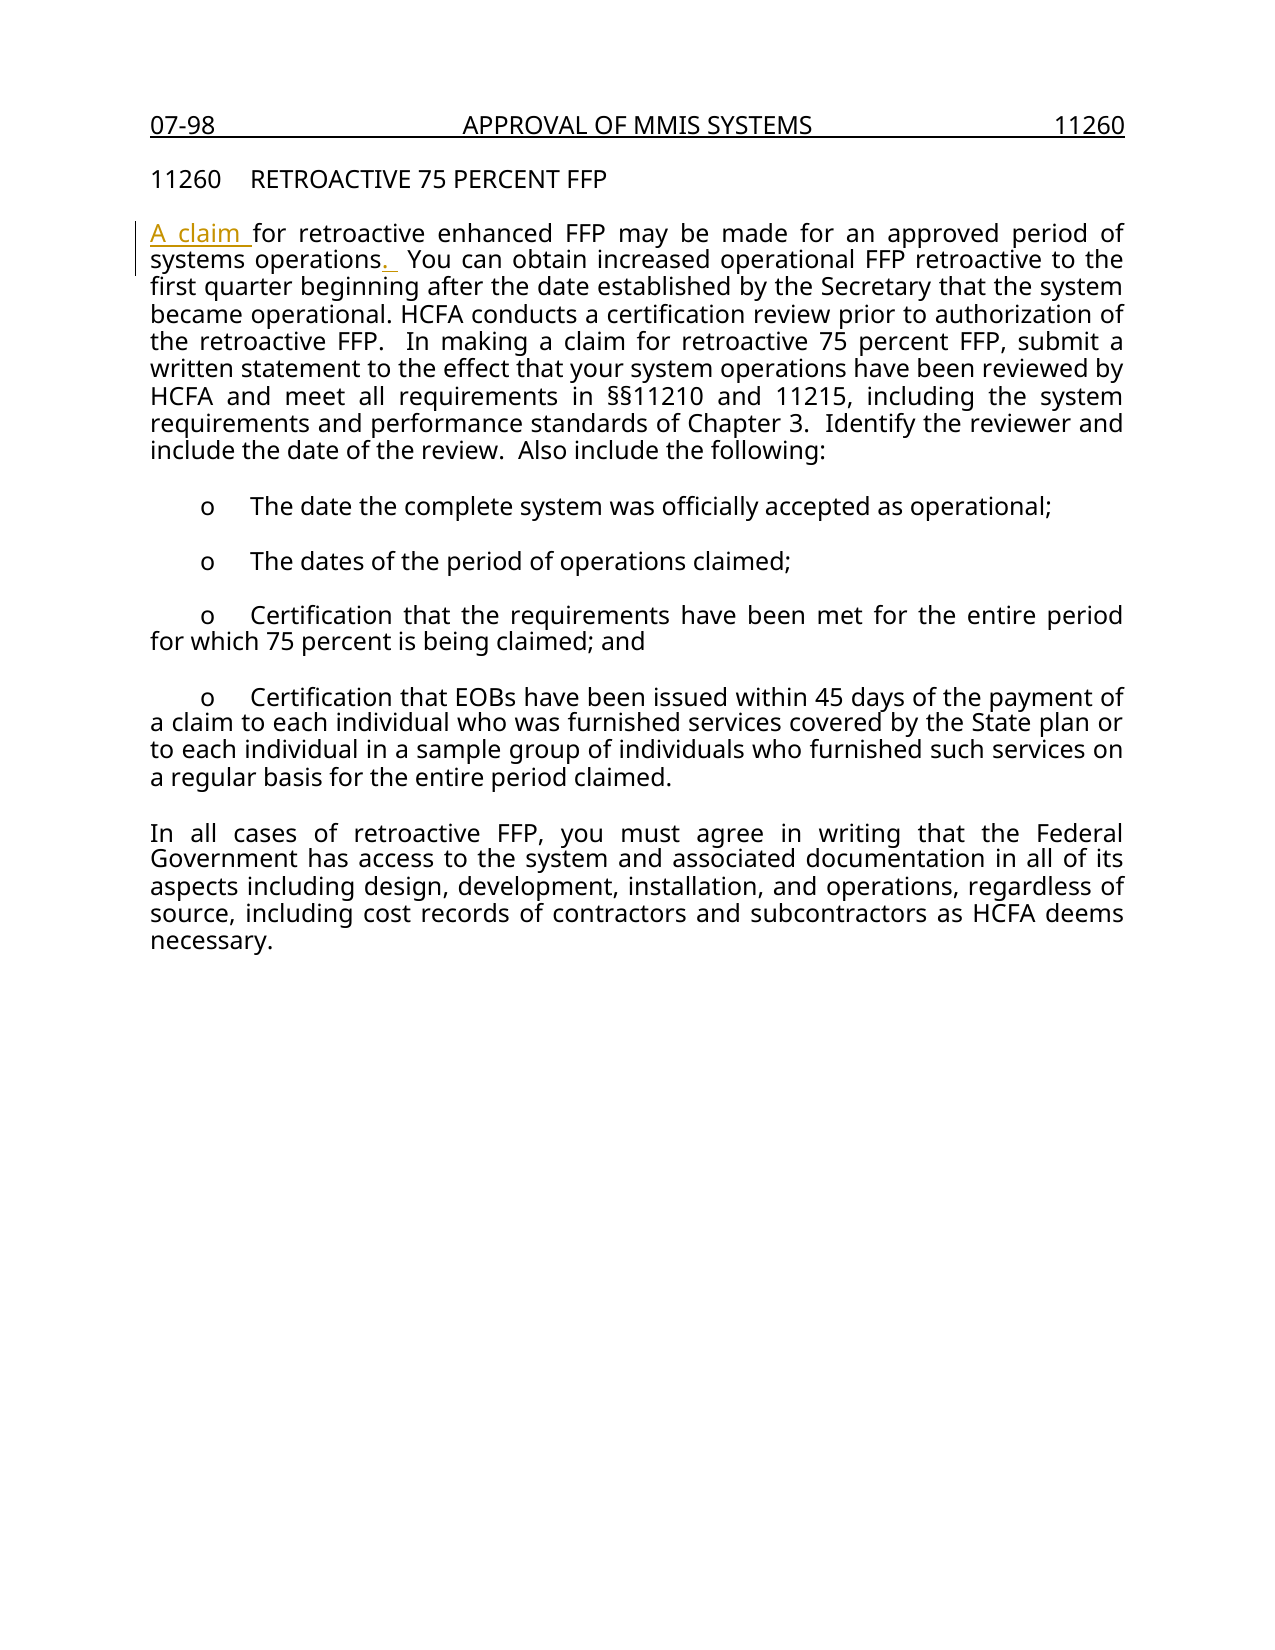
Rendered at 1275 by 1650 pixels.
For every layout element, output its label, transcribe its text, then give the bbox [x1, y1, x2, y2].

text 11260 RETROACTIVE 75 PERCENT FFP [150, 167, 1125, 194]
text 07-98 APPROVAL OF MMIS SYSTEMS 11260 [150, 112, 1125, 136]
text o Certification that EOBs have been issued within 45 days of the payment of a claim to each individual who was furnished services covered by the State plan or to each individual in a sample group of individuals who furnished such services on a regular basis for the entire period claimed. [150, 684, 1125, 793]
text o The date the complete system was officially accepted as operational; [150, 494, 1125, 521]
text In all cases of retroactive FFP, you must agree in writing that the Federal Government has access to the system and associated documentation in all of its aspects including design, development, installation, and operations, regardless of source, including cost records of contractors and subcontractors as HCFA deems necessary. [150, 821, 1125, 957]
text o The dates of the period of operations claimed; [150, 548, 1125, 576]
text for retroactive enhanced FFP may be made for an approved period of systems operations You can obtain increased operational FFP retroactive to the first quarter beginning after the date established by the Secretary that the system became operational. HCFA conducts a certification review prior to authorization of the retroactive FFP. In making a claim for retroactive 75 percent FFP, submit a written statement to the effect that your system operations have been reviewed by HCFA and meet all requirements in §§11210 and 11215, including the system requirements and performance standards of Chapter 3. Identify the reviewer and include the date of the review. Also include the following: [150, 221, 1125, 467]
text o Certification that the requirements have been met for the entire period for which 75 percent is being claimed; and [150, 603, 1125, 657]
